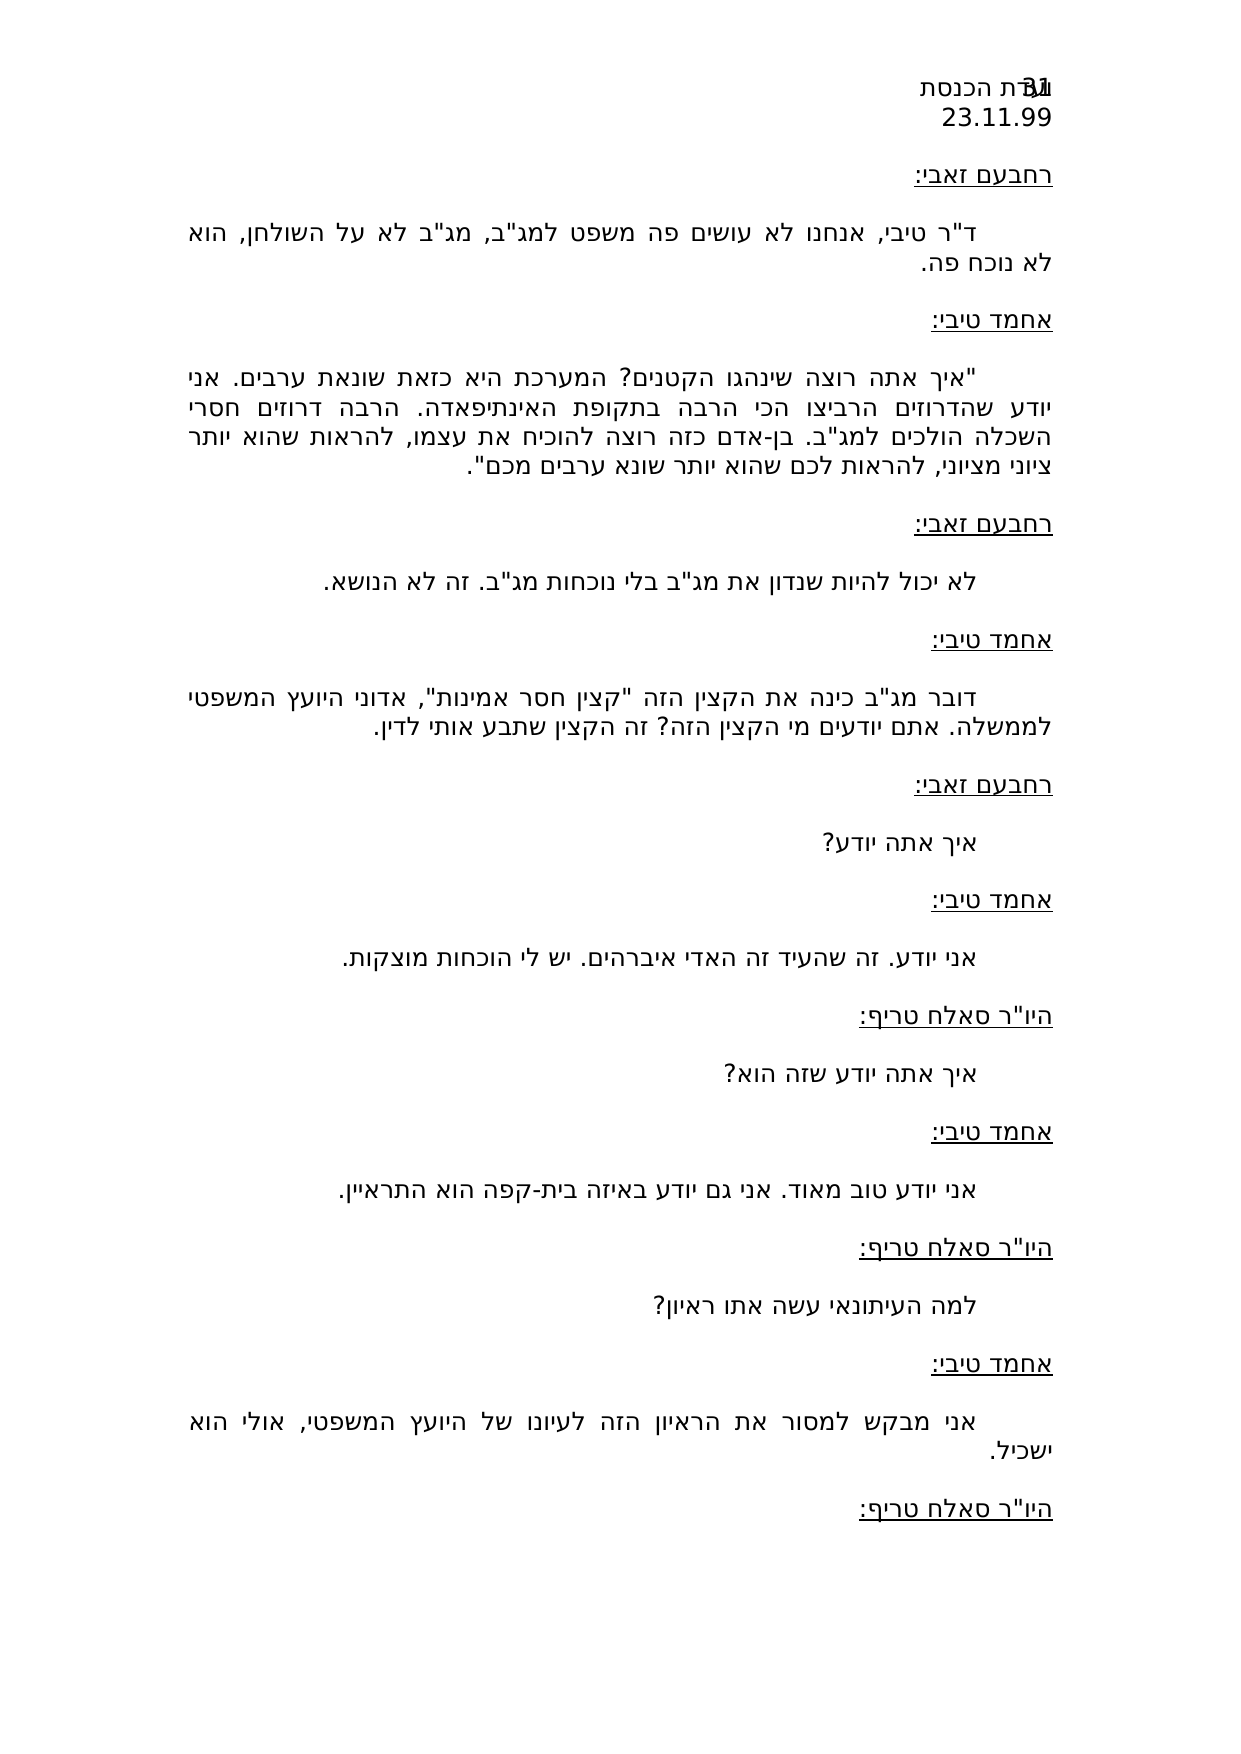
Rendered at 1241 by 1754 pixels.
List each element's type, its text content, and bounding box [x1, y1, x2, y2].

text אחמד טיבי: [187, 1117, 1053, 1146]
text אני יודע טוב מאוד. אני גם יודע באיזה בית-קפה הוא התראיין. [187, 1175, 1053, 1204]
text רחבעם זאבי: [187, 770, 1053, 799]
text דובר מג"ב כינה את הקצין הזה "קצין חסר אמינות", אדוני היועץ המשפטי לממשלה. אתם יודעים מי הקצין הזה? זה הקצין שתבע אותי לדין. [187, 683, 1053, 741]
text אחמד טיבי: [187, 306, 1053, 335]
text רחבעם זאבי: [187, 509, 1053, 538]
text אחמד טיבי: [187, 1349, 1053, 1378]
text אני יודע. זה שהעיד זה האדי איברהים. יש לי הוכחות מוצקות. [187, 943, 1053, 973]
text "איך אתה רוצה שינהגו הקטנים? המערכת היא כזאת שונאת ערבים. אני יודע שהדרוזים הרביצו הכי הרבה בתקופת האינתיפאדה. הרבה דרוזים חסרי השכלה הולכים למג"ב. בן-אדם כזה רוצה להוכיח את עצמו, להראות שהוא יותר ציוני מציוני, להראות לכם שהוא יותר שונא ערבים מכם". [187, 363, 1053, 480]
text איך אתה יודע? [187, 828, 1053, 857]
text אני מבקש למסור את הראיון הזה לעיונו של היועץ המשפטי, אולי הוא ישכיל. [187, 1407, 1053, 1465]
text אחמד טיבי: [187, 886, 1053, 915]
text היו"ר סאלח טריף: [187, 1494, 1053, 1523]
text רחבעם זאבי: [187, 161, 1053, 190]
text ד"ר טיבי, אנחנו לא עושים פה משפט למג"ב, מג"ב לא על השולחן, הוא לא נוכח פה. [187, 218, 1053, 277]
text היו"ר סאלח טריף: [187, 1233, 1053, 1262]
text איך אתה יודע שזה הוא? [187, 1059, 1053, 1088]
text אחמד טיבי: [187, 625, 1053, 654]
text היו"ר סאלח טריף: [187, 1001, 1053, 1031]
text למה העיתונאי עשה אתו ראיון? [187, 1291, 1053, 1320]
text לא יכול להיות שנדון את מג"ב בלי נוכחות מג"ב. זה לא הנושא. [187, 567, 1053, 596]
